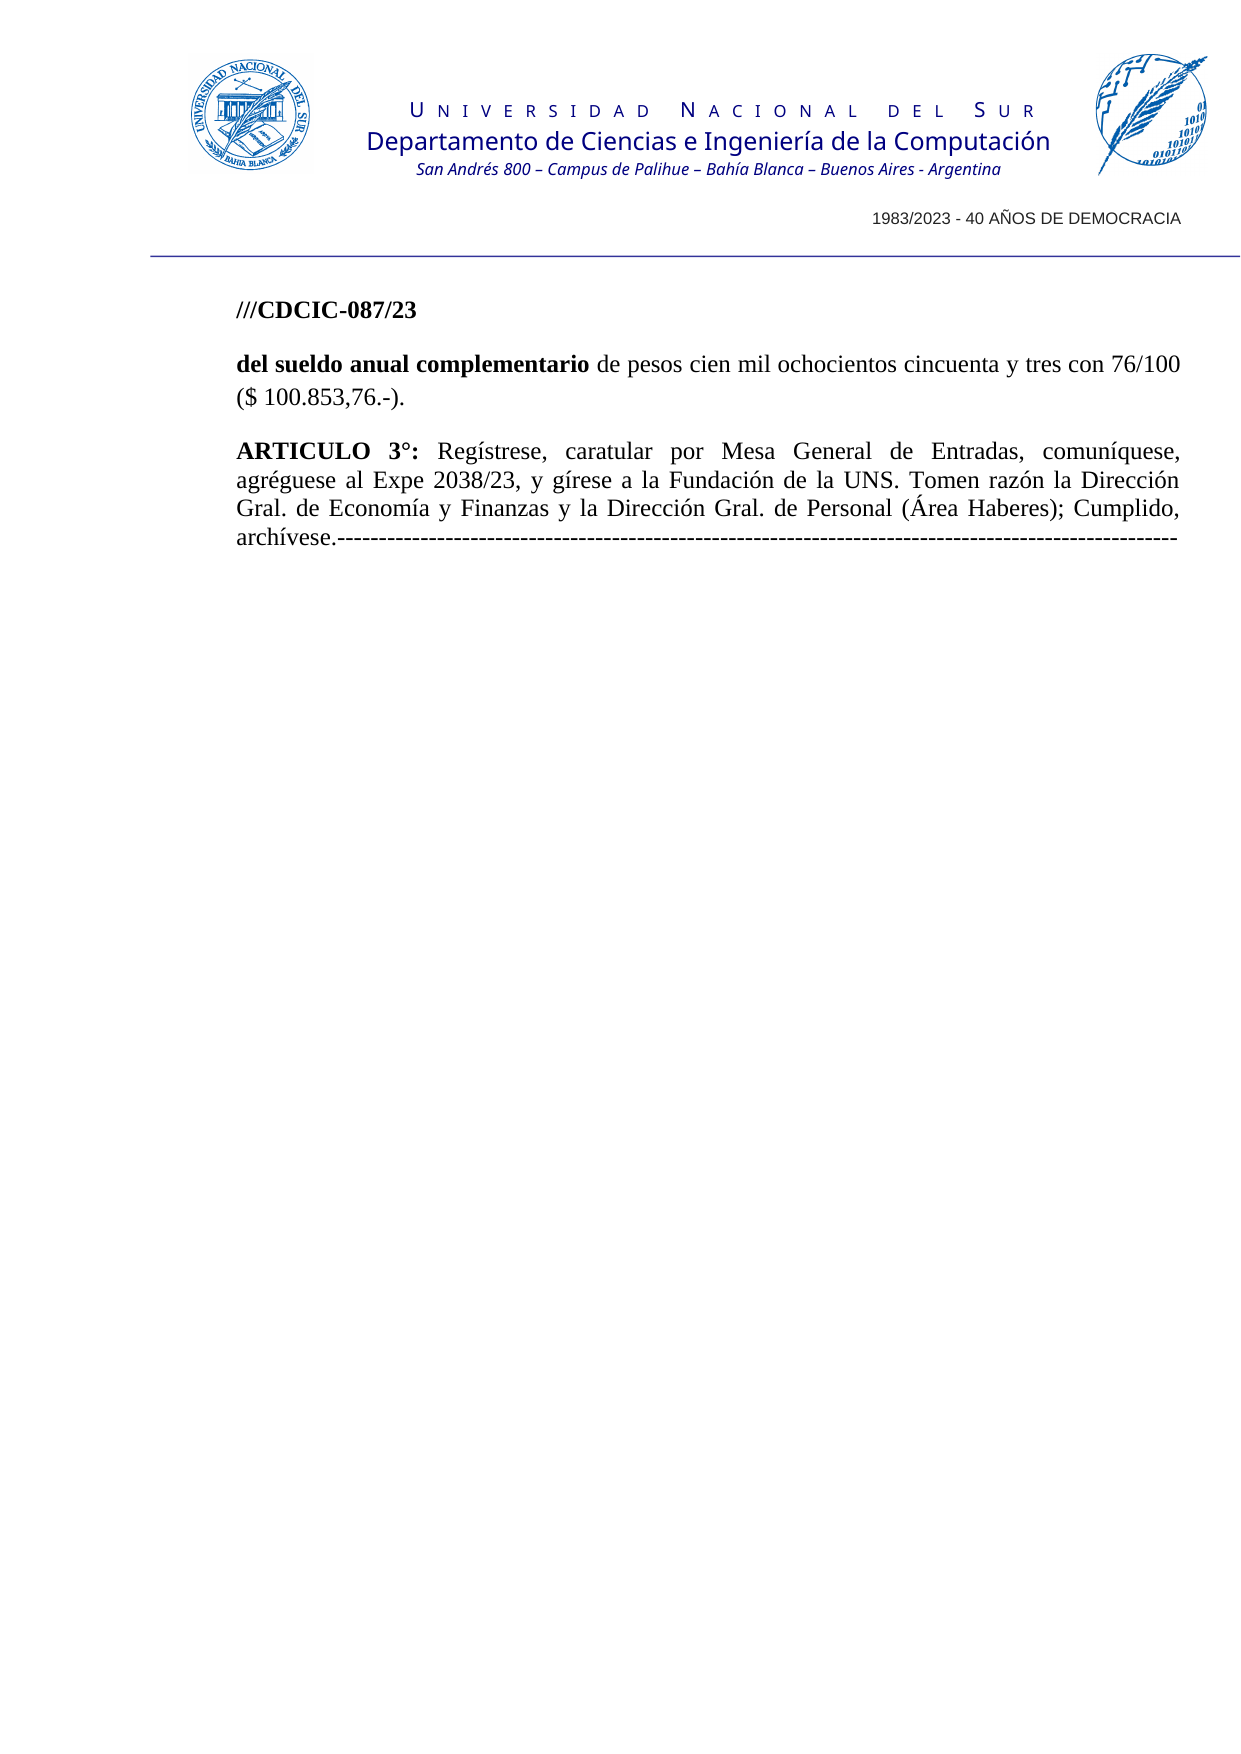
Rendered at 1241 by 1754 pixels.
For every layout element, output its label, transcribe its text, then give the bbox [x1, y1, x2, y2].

text del sueldo anual complementario de pesos cien mil ochocientos cincuenta y tres con 76/100 ($ 100.853,76.-). [236, 349, 1181, 411]
text ///CDCIC-087/23 [236, 295, 1181, 324]
picture [187, 53, 315, 174]
picture [1095, 53, 1209, 176]
text ARTICULO 3°: Regístrese, caratular por Mesa General de Entradas, comuníquese, agréguese al Expe 2038/23, y gírese a la Fundación de la UNS. Tomen razón la Dirección Gral. de Economía y Finanzas y la Dirección Gral. de Personal (Área Haberes); Cumplido, archívese.----------------------------------------------------------------------------------------------------- [236, 436, 1181, 551]
